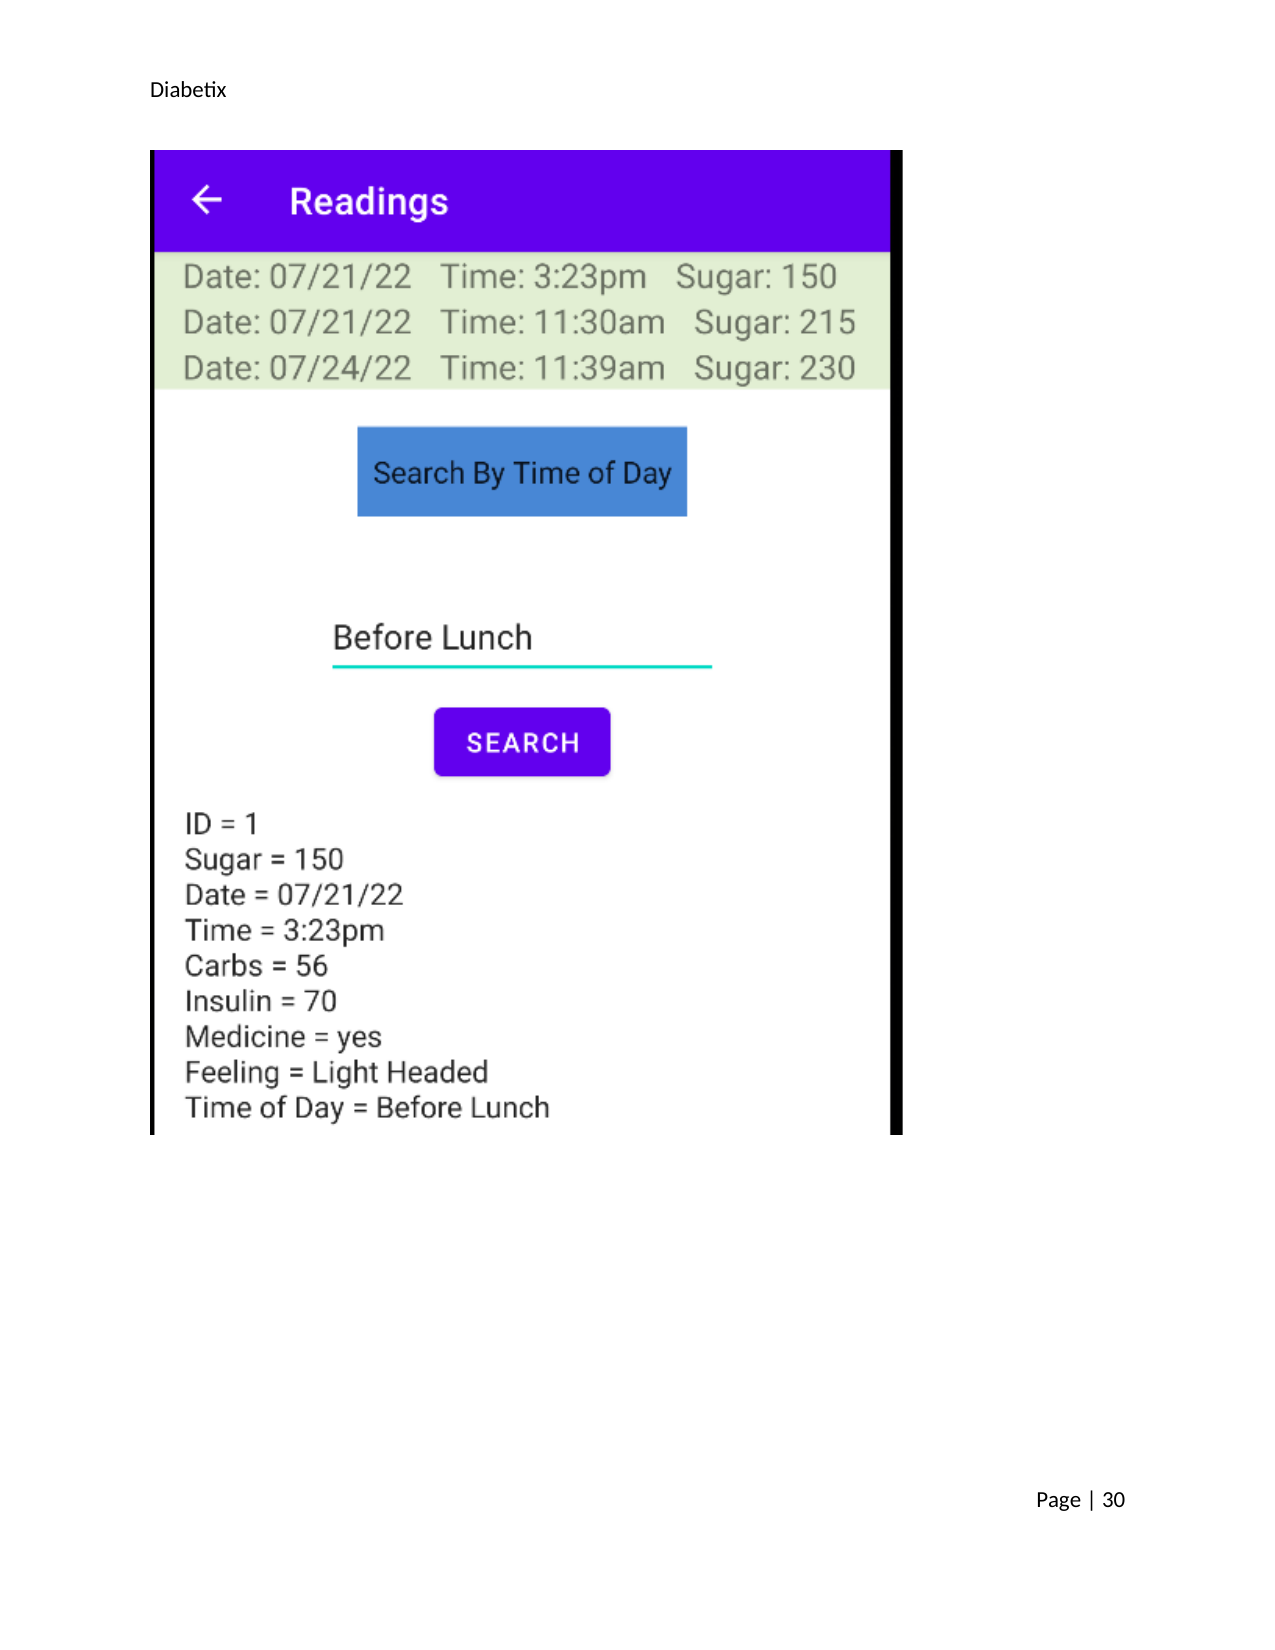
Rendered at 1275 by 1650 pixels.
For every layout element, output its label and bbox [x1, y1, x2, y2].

picture [150, 150, 903, 1135]
